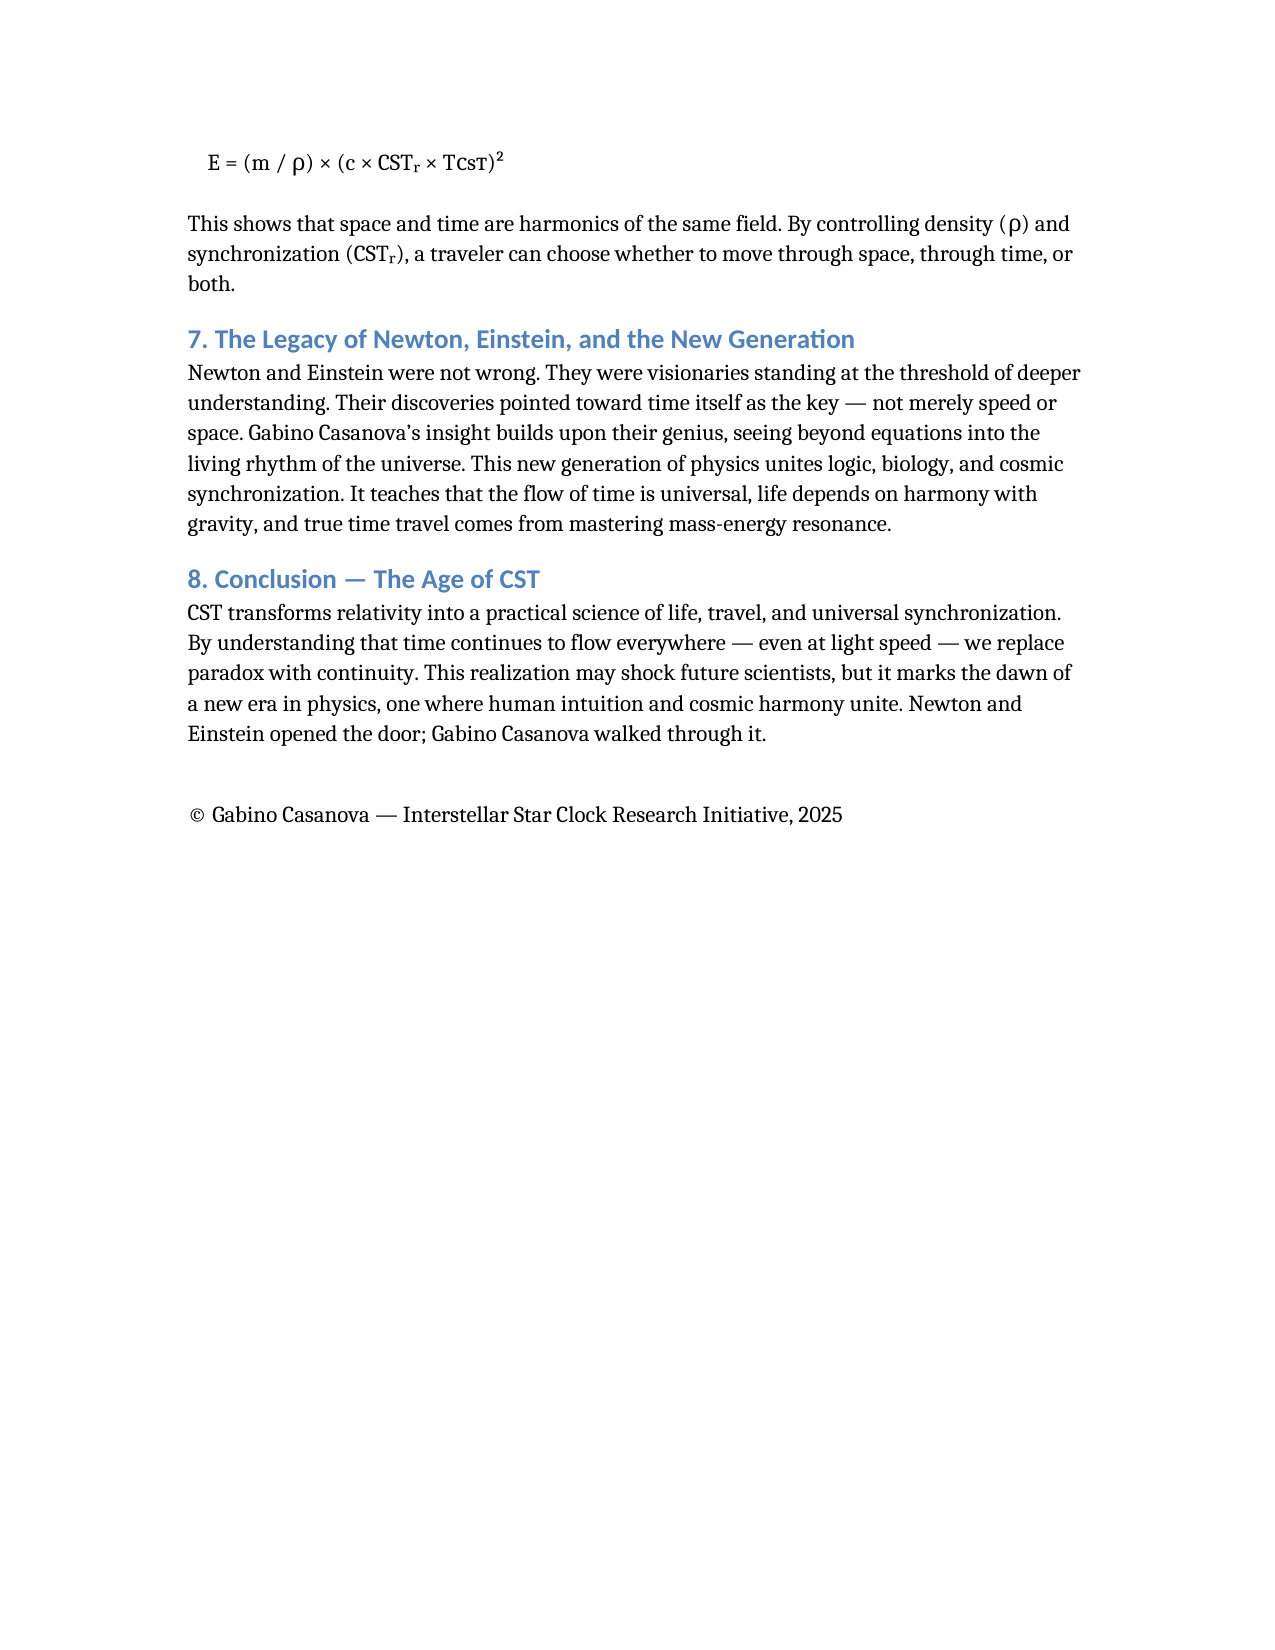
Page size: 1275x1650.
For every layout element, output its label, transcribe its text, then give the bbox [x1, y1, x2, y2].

subtitle 7. The Legacy of Newton, Einstein, and the New Generation [187, 322, 1087, 355]
text CST transforms relativity into a practical science of life, travel, and universal synchronization. By understanding that time continues to flow everywhere — even at light speed — we replace paradox with continuity. This realization may shock future scientists, but it marks the dawn of a new era in physics, one where human intuition and cosmic harmony unite. Newton and Einstein opened the door; Gabino Casanova walked through it. [187, 600, 1087, 747]
text Newton and Einstein were not wrong. They were visionaries standing at the threshold of deeper understanding. Their discoveries pointed toward time itself as the key — not merely speed or space. Gabino Casanova’s insight builds upon their genius, seeing beyond equations into the living rhythm of the universe. This new generation of physics unites logic, biology, and cosmic synchronization. It teaches that the flow of time is universal, life depends on harmony with gravity, and true time travel comes from mastering mass-energy resonance. [187, 360, 1087, 537]
text © Gabino Casanova — Interstellar Star Clock Research Initiative, 2025 [187, 772, 1087, 828]
subtitle 8. Conclusion — The Age of CST [187, 562, 1087, 595]
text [187, 150, 1087, 297]
